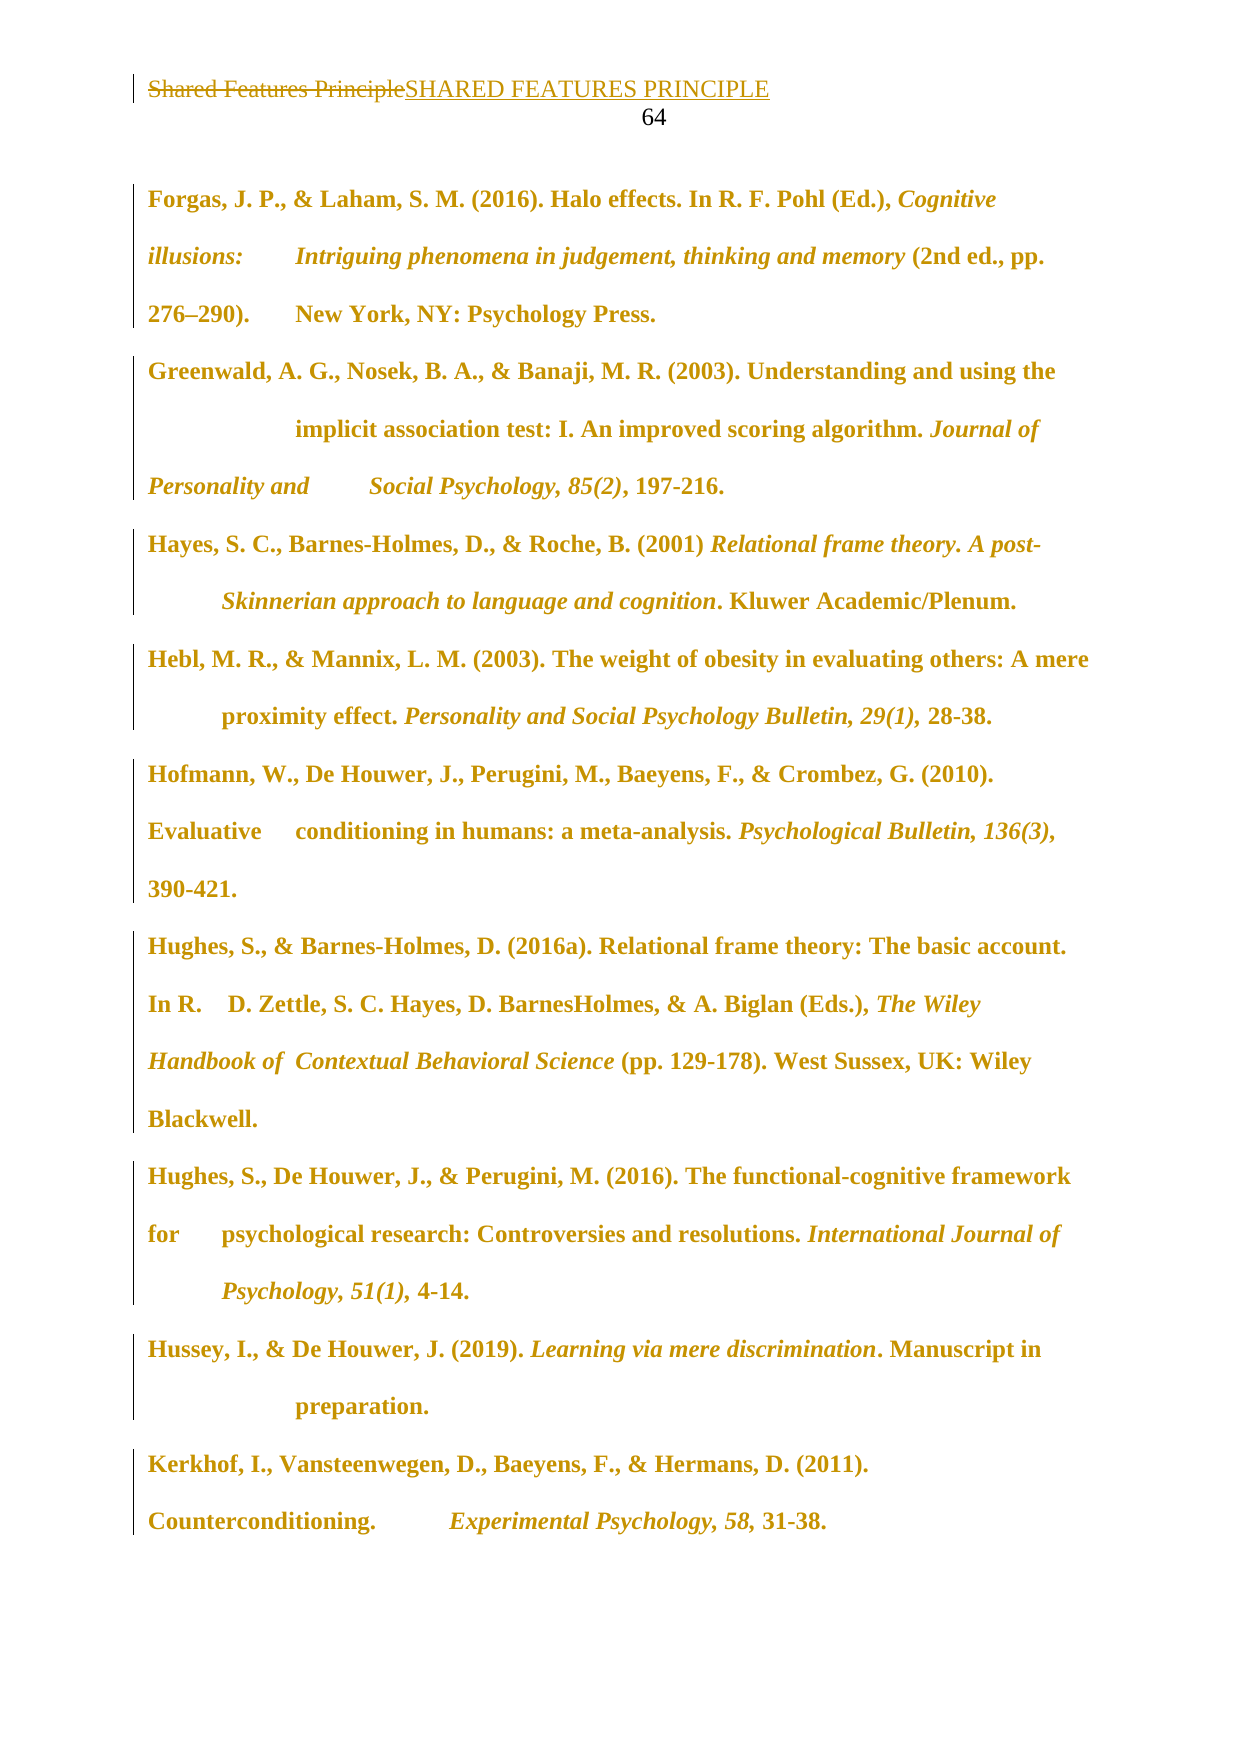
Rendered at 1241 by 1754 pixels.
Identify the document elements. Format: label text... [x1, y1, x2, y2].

text Hebl, M. R., & Mannix, L. M. (2003). The weight of obesity in evaluating others: A mere proximity effect. Personality and Social Psychology Bulletin, 29(1), 28-38. [148, 644, 1093, 730]
text Greenwald, A. G., Nosek, B. A., & Banaji, M. R. (2003). Understanding and using the implicit association test: I. An improved scoring algorithm. Journal of Personality and Social Psychology, 85(2), 197-216. [148, 356, 1093, 500]
text Hughes, S., & Barnes-Holmes, D. (2016a). Relational frame theory: The basic account. In R. D. Zettle, S. C. Hayes, D. BarnesHolmes, & A. Biglan (Eds.), The Wiley Handbook of Contextual Behavioral Science (pp. 129-178). West Sussex, UK: Wiley Blackwell. [148, 931, 1093, 1133]
text Hofmann, W., De Houwer, J., Perugini, M., Baeyens, F., & Crombez, G. (2010). Evaluative conditioning in humans: a meta-analysis. Psychological Bulletin, 136(3), 390-421. [148, 759, 1093, 903]
text Hughes, S., De Houwer, J., & Perugini, M. (2016). The functional‐cognitive framework for psychological research: Controversies and resolutions. International Journal of Psychology, 51(1), 4-14. [148, 1161, 1093, 1305]
text Kerkhof, I., Vansteenwegen, D., Baeyens, F., & Hermans, D. (2011). Counterconditioning. Experimental Psychology, 58, 31-38. [148, 1449, 1093, 1535]
text Hussey, I., & De Houwer, J. (2019). Learning via mere discrimination. Manuscript in preparation. [148, 1334, 1093, 1420]
text Hayes, S. C., Barnes-Holmes, D., & Roche, B. (2001) Relational frame theory. A post- Skinnerian approach to language and cognition. Kluwer Academic/Plenum. [148, 529, 1093, 615]
text Forgas, J. P., & Laham, S. M. (2016). Halo effects. In R. F. Pohl (Ed.), Cognitive illusions: Intriguing phenomena in judgement, thinking and memory (2nd ed., pp. 276–290). New York, NY: Psychology Press. [148, 184, 1093, 328]
